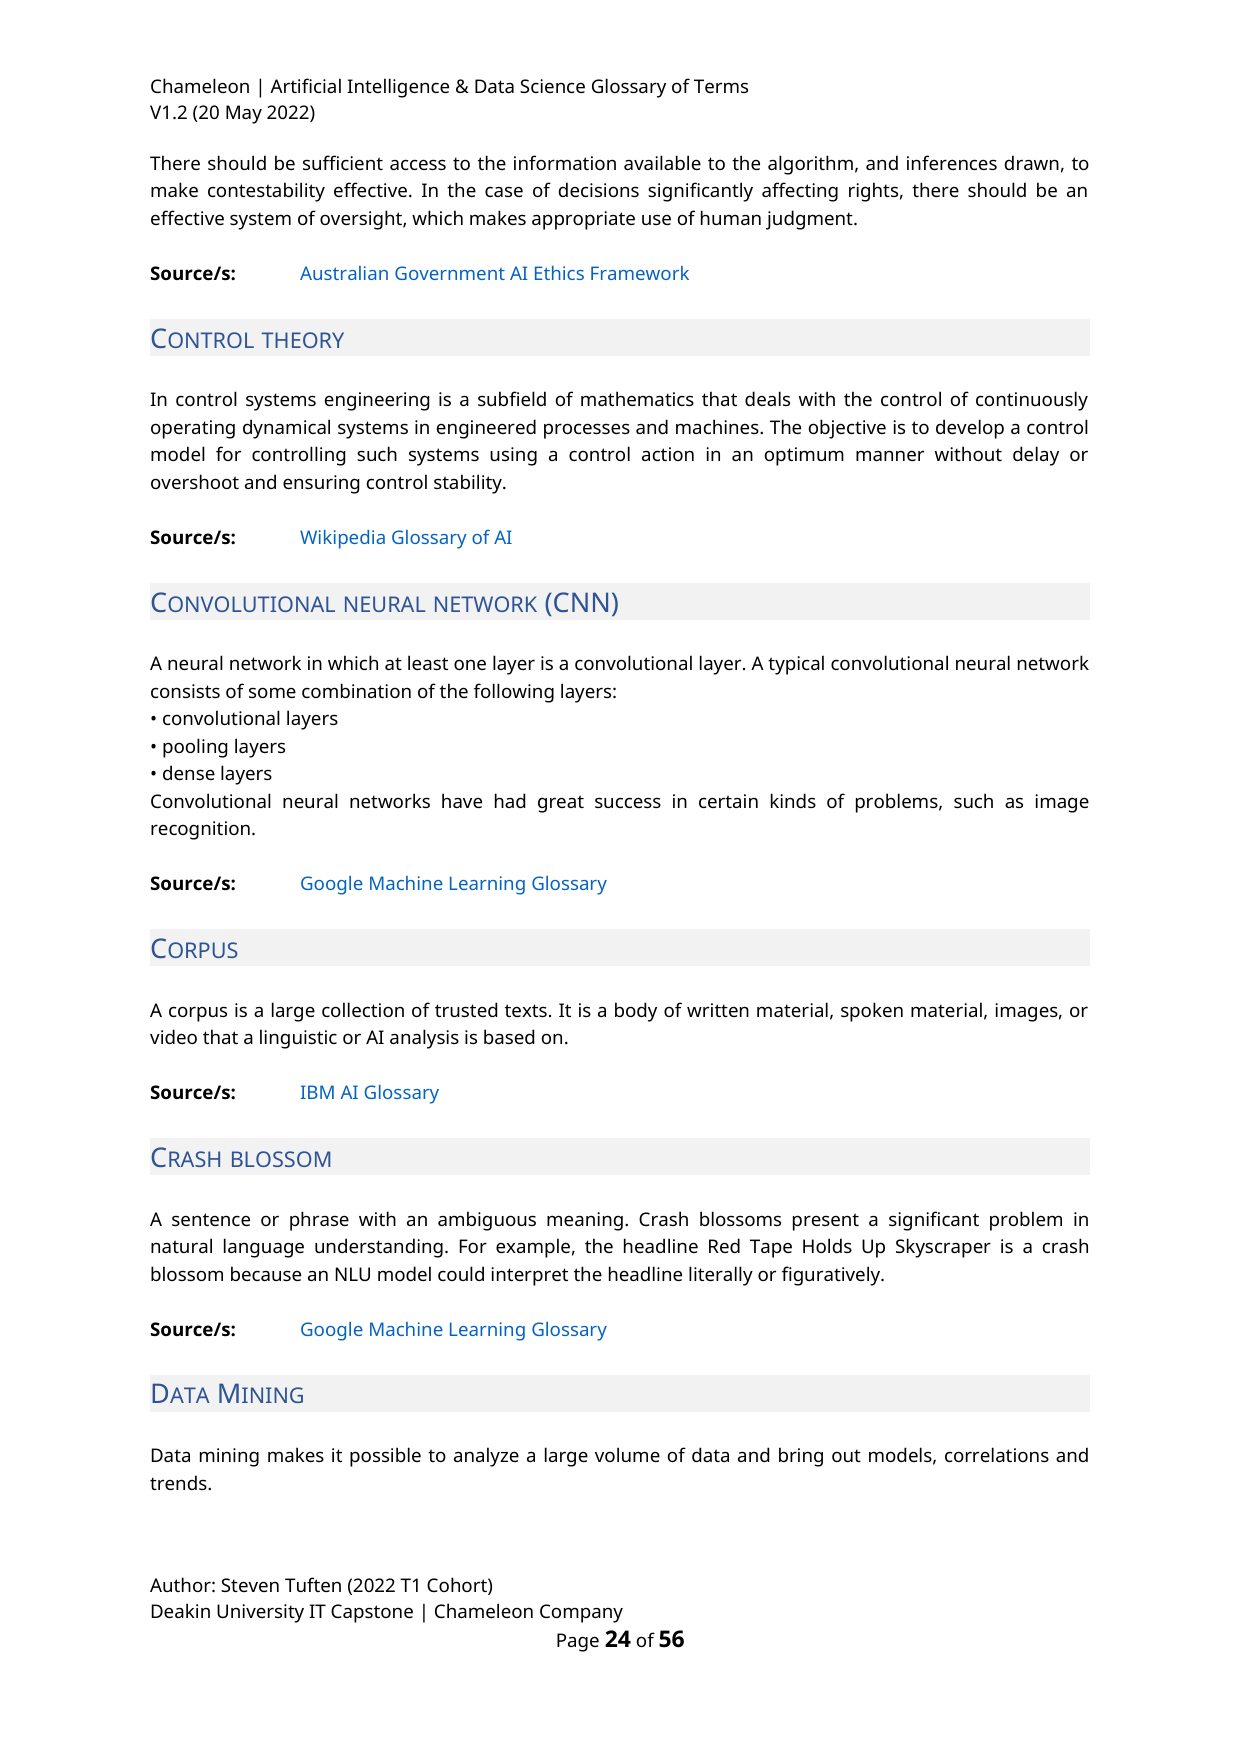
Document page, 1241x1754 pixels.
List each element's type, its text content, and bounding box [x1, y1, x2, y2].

text In control systems engineering is a subfield of mathematics that deals with the control of continuously operating dynamical systems in engineered processes and machines. The objective is to develop a control model for controlling such systems using a control action in an optimum manner without delay or overshoot and ensuring control stability. [150, 386, 1090, 494]
text Source/s: Google Machine Learning Glossary [150, 1288, 1090, 1341]
subtitle Convolutional neural network (CNN) [150, 583, 1090, 620]
text A corpus is a large collection of trusted texts. It is a body of written material, spoken material, images, or video that a linguistic or AI analysis is based on. [150, 997, 1090, 1050]
text Source/s: Australian Government AI Ethics Framework [150, 232, 1090, 286]
text • convolutional layers [150, 705, 1090, 731]
text Source/s: IBM AI Glossary [150, 1052, 1090, 1105]
text A sentence or phrase with an ambiguous meaning. Crash blossoms present a significant problem in natural language understanding. For example, the headline Red Tape Holds Up Skyscraper is a crash blossom because an NLU model could interpret the headline literally or figuratively. [150, 1206, 1090, 1286]
text • pooling layers [150, 733, 1090, 758]
subtitle Corpus [150, 929, 1090, 966]
text • dense layers [150, 760, 1090, 786]
subtitle Control theory [150, 319, 1090, 356]
text Convolutional neural networks have had great success in certain kinds of problems, such as image recognition. [150, 788, 1090, 841]
subtitle Crash blossom [150, 1138, 1090, 1175]
text Source/s: Wikipedia Glossary of AI [150, 496, 1090, 549]
text There should be sufficient access to the information available to the algorithm, and inferences drawn, to make contestability effective. In the case of decisions significantly affecting rights, there should be an effective system of oversight, which makes appropriate use of human judgment. [150, 150, 1090, 231]
text Source/s: Google Machine Learning Glossary [150, 843, 1090, 896]
text Data mining makes it possible to analyze a large volume of data and bring out models, correlations and trends. [150, 1442, 1090, 1495]
text A neural network in which at least one layer is a convolutional layer. A typical convolutional neural network consists of some combination of the following layers: [150, 650, 1090, 703]
subtitle Data Mining [150, 1375, 1090, 1412]
